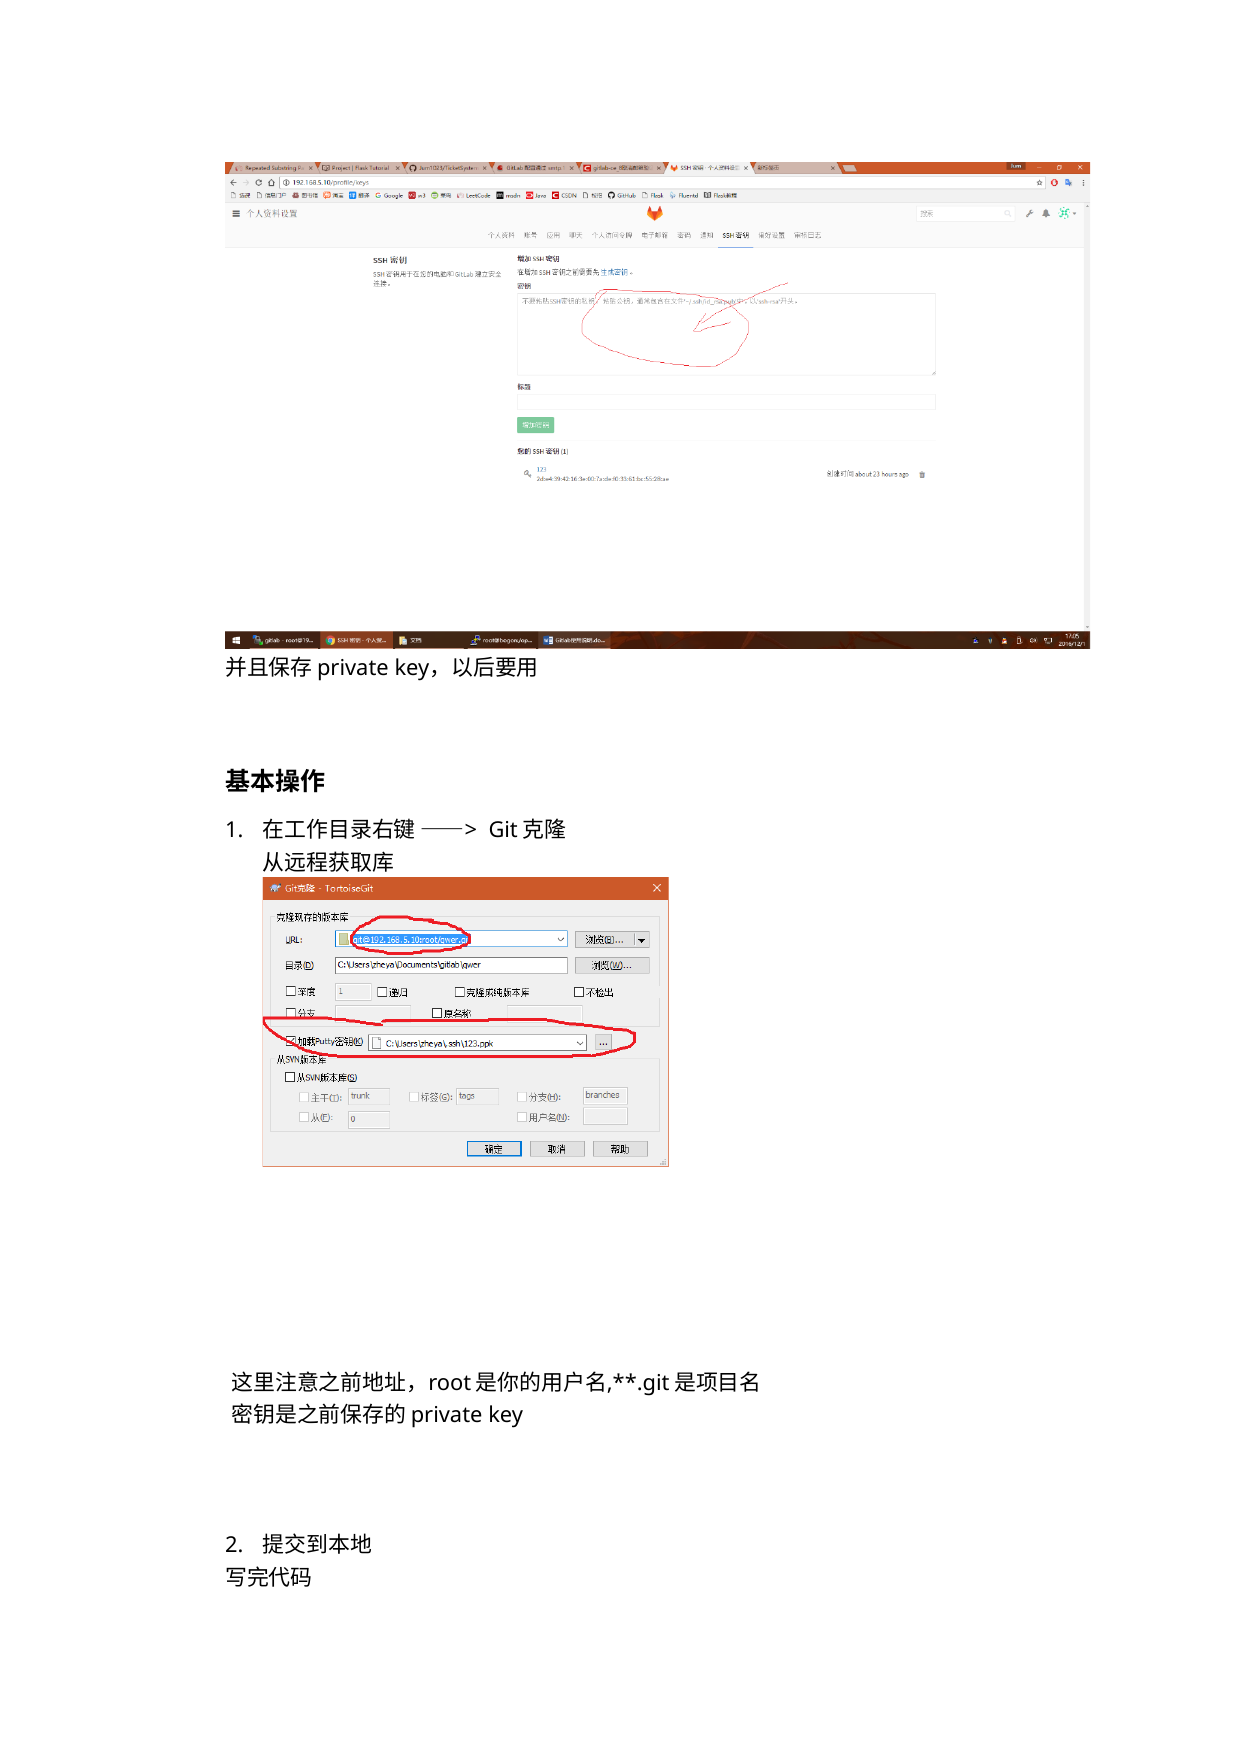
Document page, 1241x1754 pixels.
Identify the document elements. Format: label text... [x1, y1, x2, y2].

picture [262, 877, 1128, 1364]
list 基本操作 [225, 747, 1053, 812]
picture [225, 162, 1091, 649]
text 这里注意之前地址，root是你的用户名,**.git是项目名 [187, 1364, 1053, 1397]
text 写完代码 [225, 1559, 1053, 1592]
list 从远程获取库 [262, 844, 1053, 877]
text 密钥是之前保存的private key [187, 1397, 1053, 1429]
list 并且保存private key，以后要用 [225, 649, 1053, 682]
list 提交到本地 [225, 1527, 1053, 1559]
list 在工作目录右键 ——> Git克隆 [225, 812, 1053, 844]
